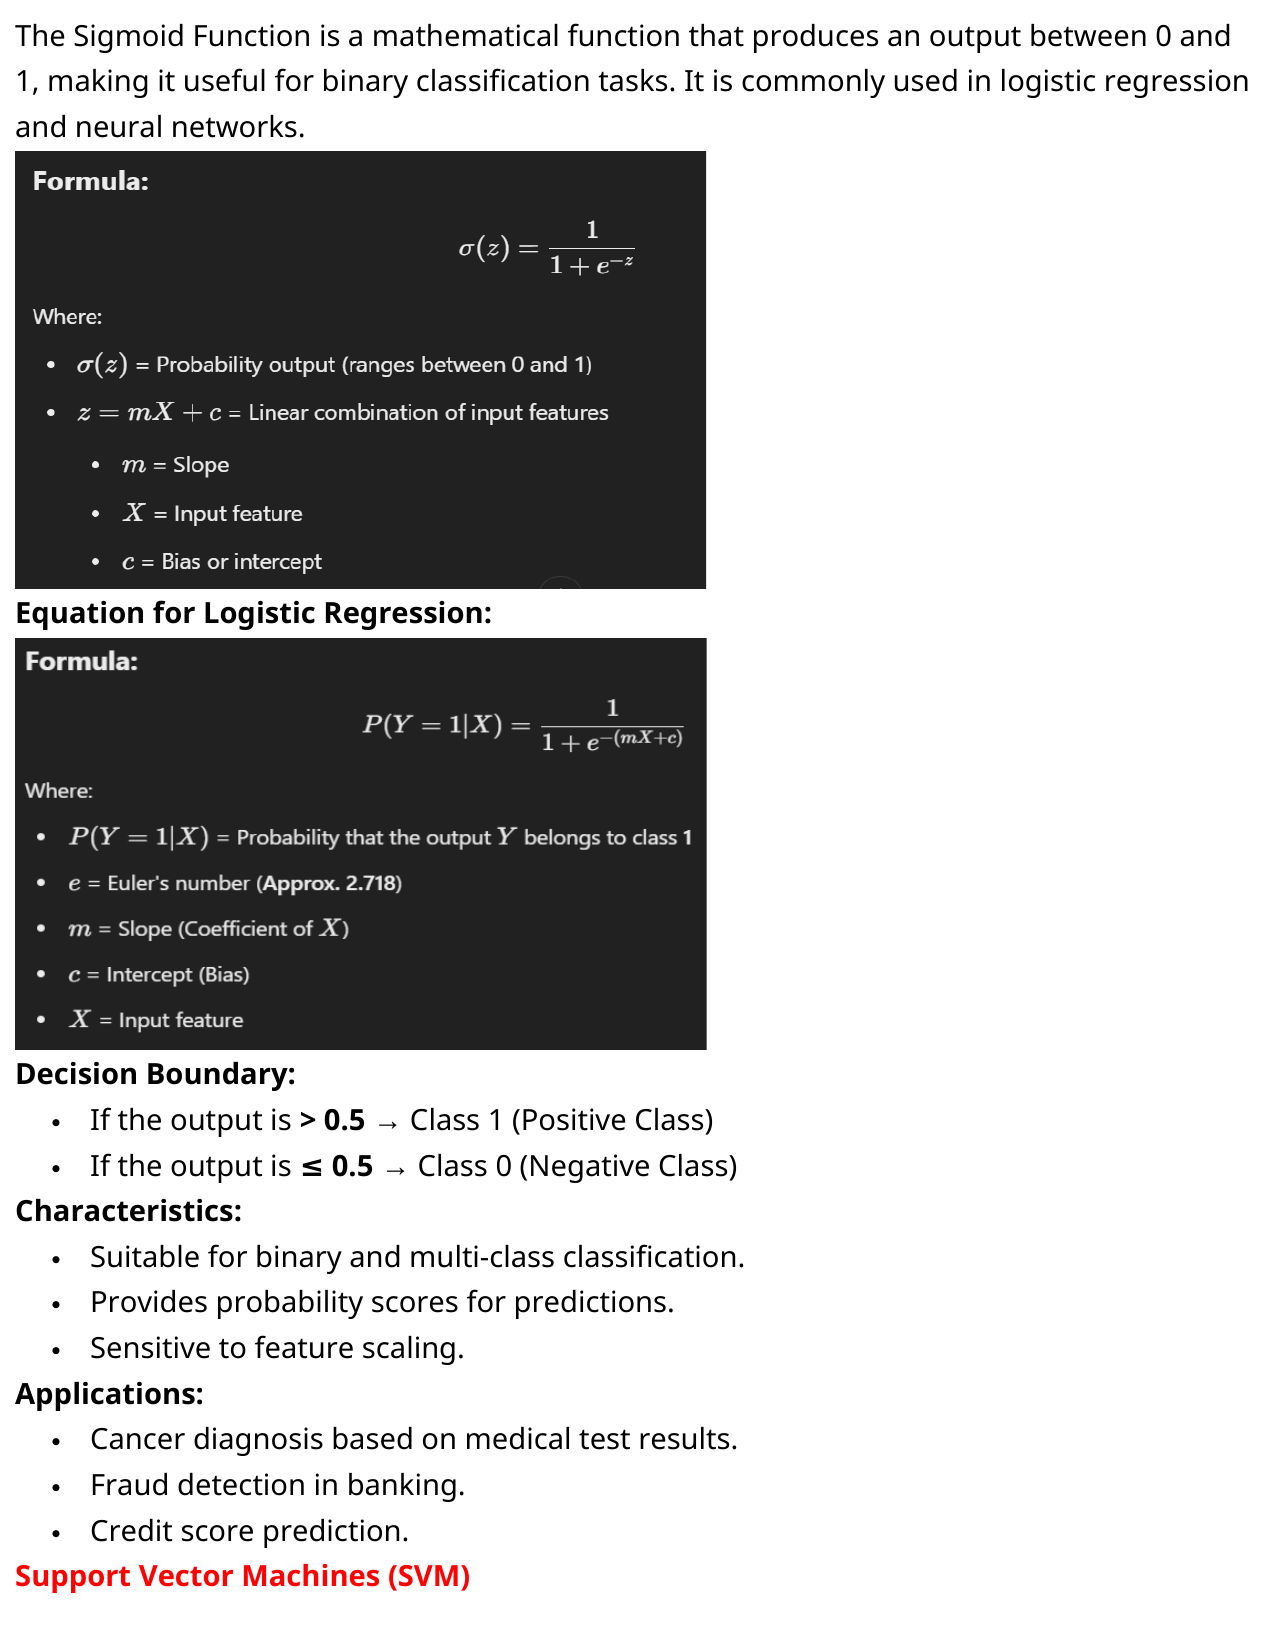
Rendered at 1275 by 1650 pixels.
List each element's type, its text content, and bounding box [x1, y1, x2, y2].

list If the output is > 0.5 → Class 1 (Positive Class) [52, 1099, 1260, 1139]
list Cancer diagnosis based on medical test results. [52, 1419, 1260, 1458]
list Sensitive to feature scaling. [52, 1327, 1260, 1367]
list Suitable for binary and multi-class classification. [52, 1236, 1260, 1276]
text Decision Boundary: [15, 1054, 1260, 1093]
picture [15, 151, 707, 589]
text Characteristics: [15, 1191, 1260, 1230]
text Applications: [15, 1373, 1260, 1413]
list Provides probability scores for predictions. [52, 1282, 1260, 1321]
list Fraud detection in banking. [52, 1464, 1260, 1504]
text The Sigmoid Function is a mathematical function that produces an output between 0 and 1, making it useful for binary classification tasks. It is commonly used in logistic regression and neural networks. [15, 15, 1260, 146]
text Support Vector Machines (SVM) [15, 1556, 1260, 1595]
picture [15, 638, 707, 1050]
list Credit score prediction. [52, 1510, 1260, 1549]
list If the output is ≤ 0.5 → Class 0 (Negative Class) [52, 1145, 1260, 1184]
text Equation for Logistic Regression: [15, 593, 1260, 632]
